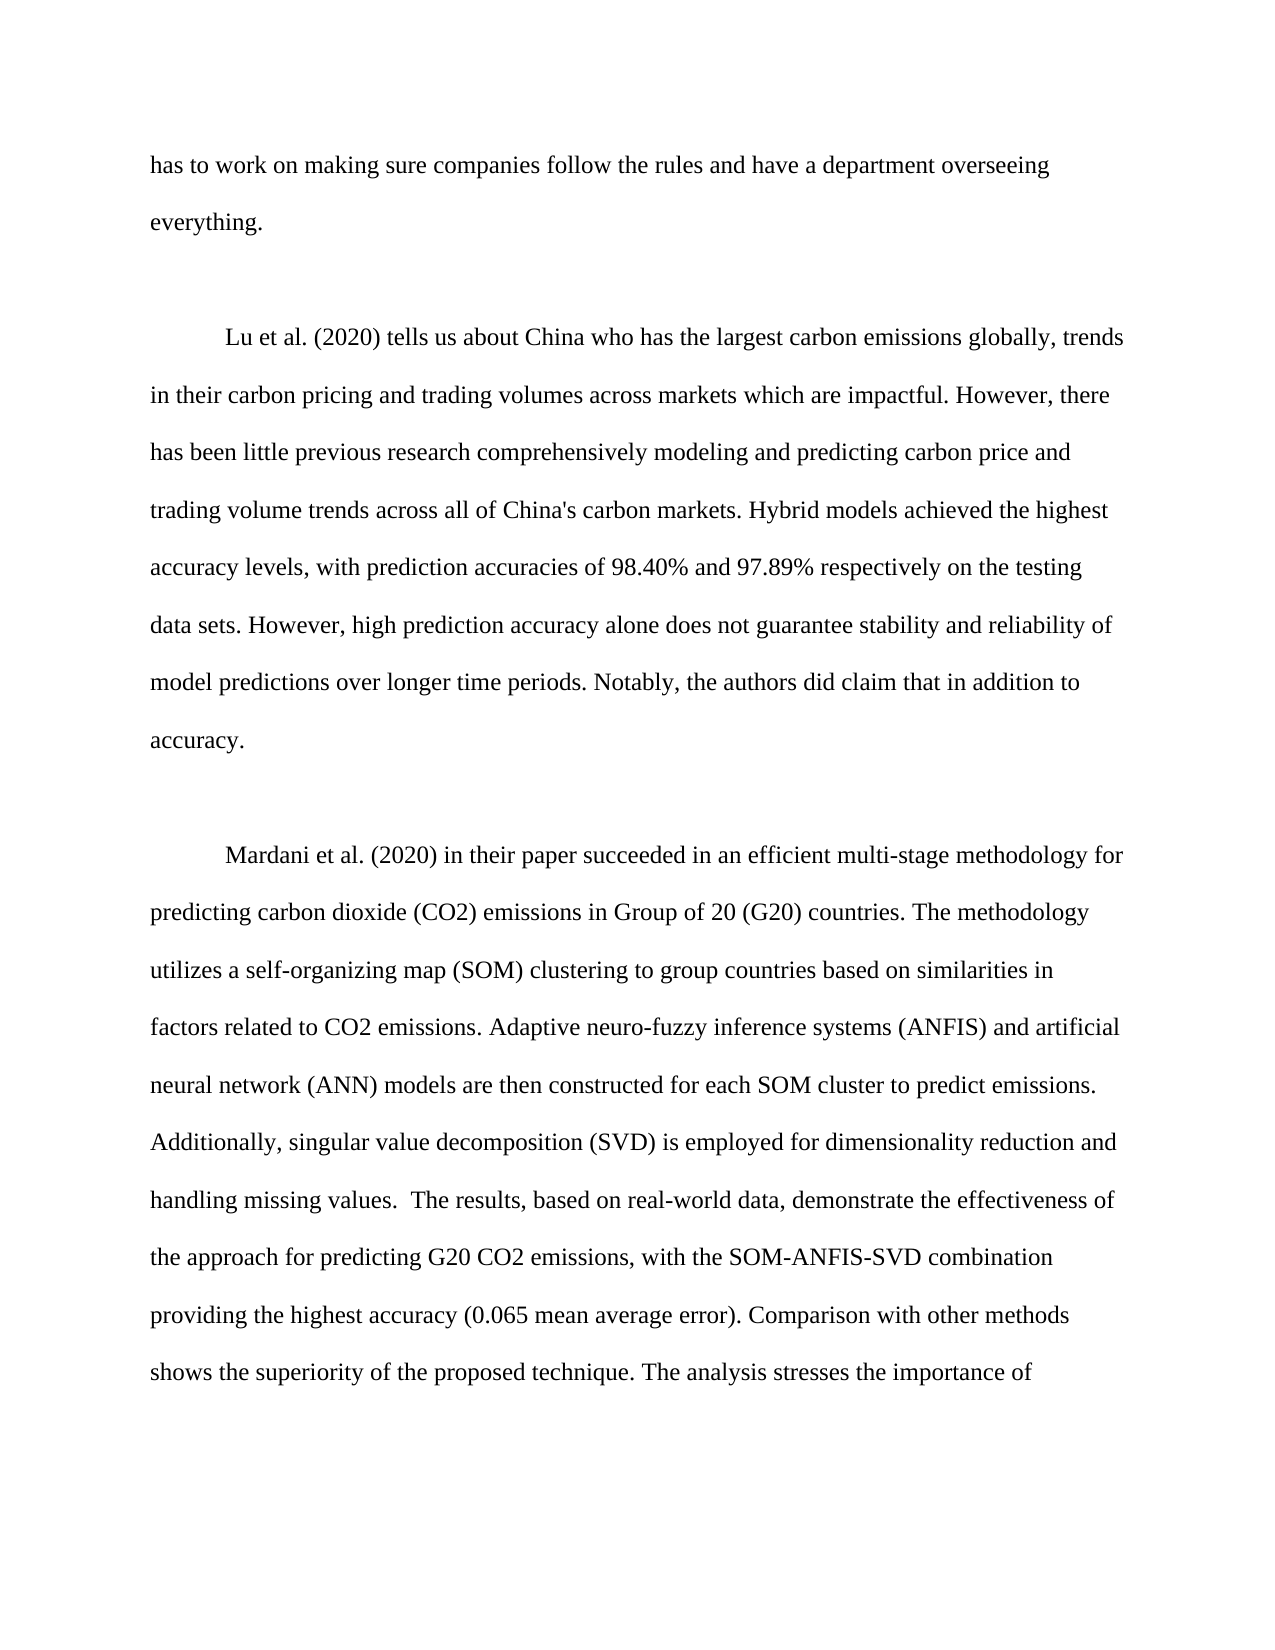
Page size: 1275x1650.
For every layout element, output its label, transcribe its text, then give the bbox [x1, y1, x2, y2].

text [150, 150, 1125, 236]
text model predictions over longer time periods. Notably, the authors did claim that in addition to accuracy. [150, 667, 1125, 754]
text Lu et al. (2020) tells us about China who has the largest carbon emissions globally, trends in their carbon pricing and trading volumes across markets which are impactful. However, there has been little previous research comprehensively modeling and predicting carbon price and trading volume trends across all of China's carbon markets. Hybrid models achieved the highest accuracy levels, with prediction accuracies of 98.40% and 97.89% respectively on the testing data sets. However, high prediction accuracy alone does not guarantee stability and reliability of [150, 322, 1125, 639]
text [150, 840, 1125, 1386]
